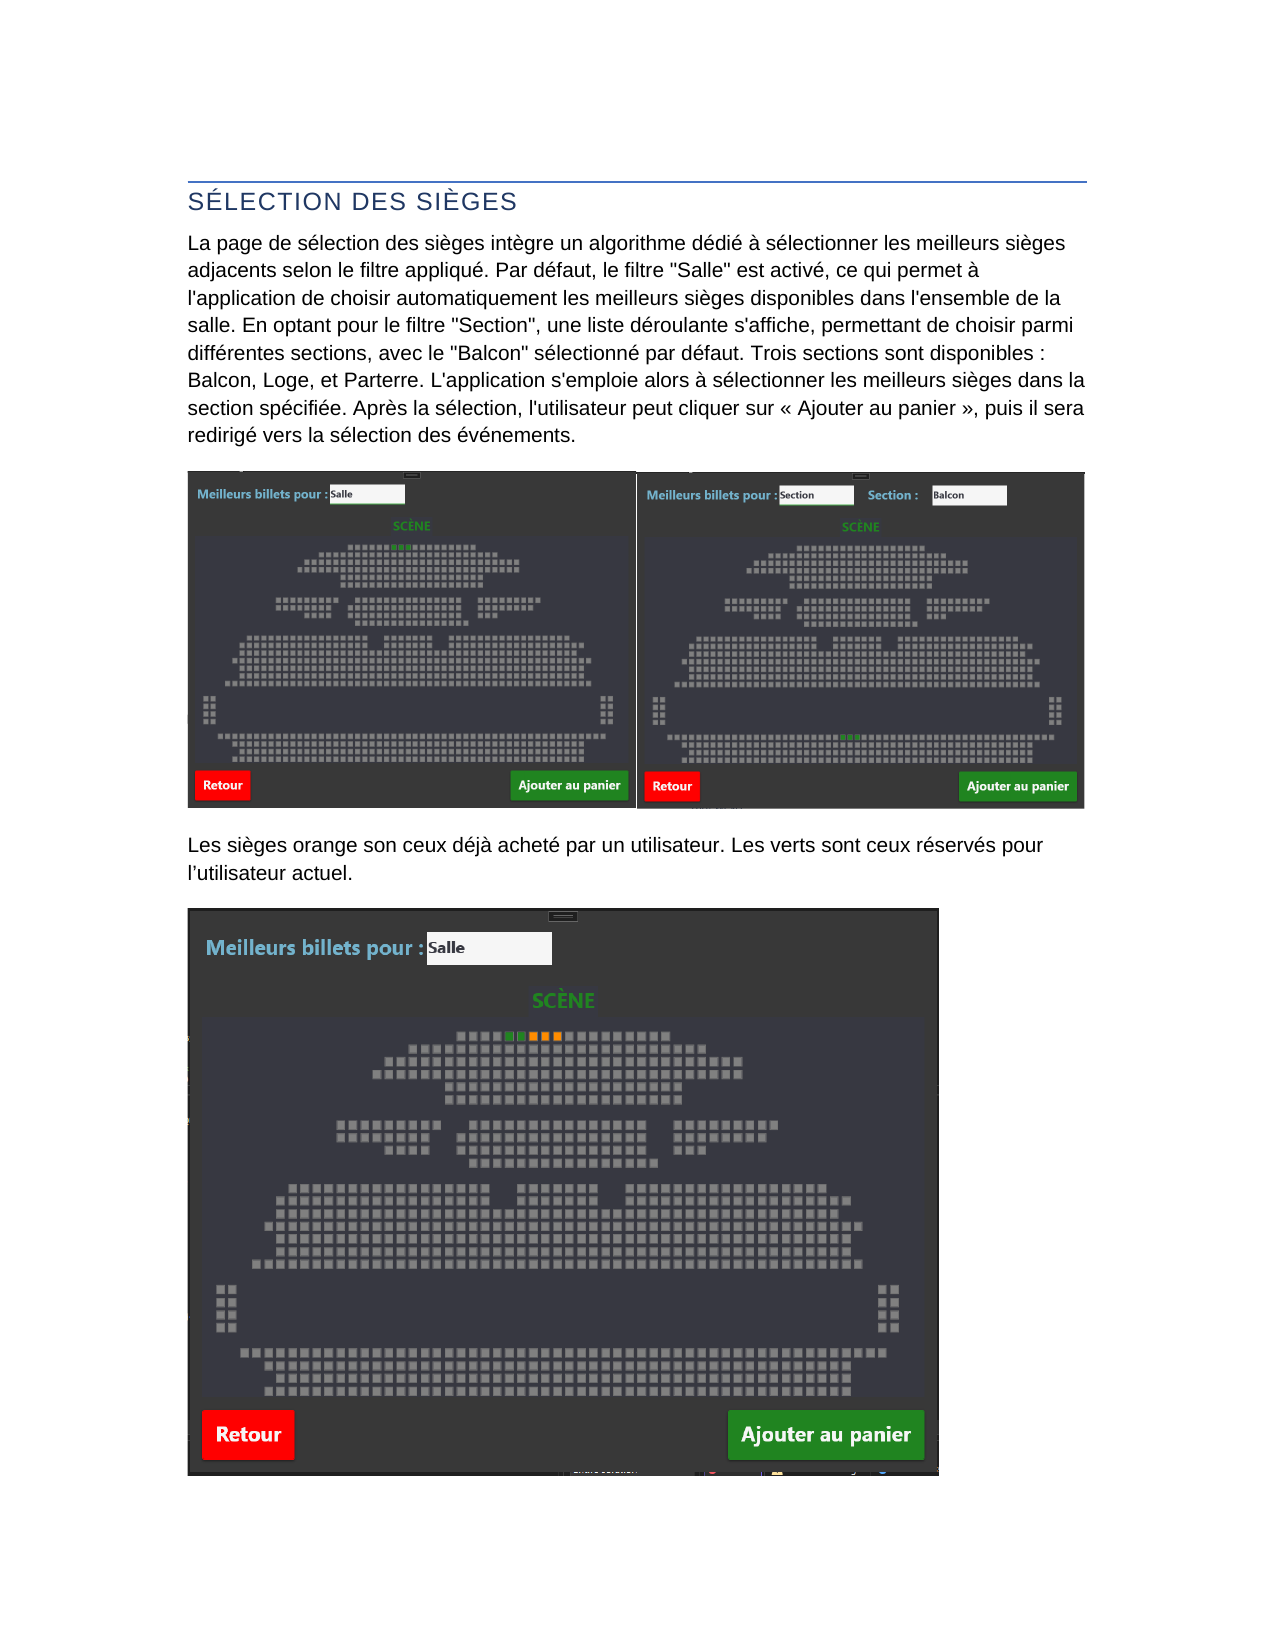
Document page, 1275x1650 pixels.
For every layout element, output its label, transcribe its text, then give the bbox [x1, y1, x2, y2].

picture [187, 471, 1085, 809]
text Les sièges orange son ceux déjà acheté par un utilisateur. Les verts sont ceux réservés pour l’utilisateur actuel. [187, 833, 1087, 884]
picture [187, 908, 939, 1476]
subtitle sélection des sièges [187, 182, 1087, 216]
text La page de sélection des sièges intègre un algorithme dédié à sélectionner les meilleurs sièges adjacents selon le filtre appliqué. Par défaut, le filtre "Salle" est activé, ce qui permet à l'application de choisir automatiquement les meilleurs sièges disponibles dans l'ensemble de la salle. En optant pour le filtre "Section", une liste déroulante s'affiche, permettant de choisir parmi différentes sections, avec le "Balcon" sélectionné par défaut. Trois sections sont disponibles : Balcon, Loge, et Parterre. L'application s'emploie alors à sélectionner les meilleurs sièges dans la section spécifiée. Après la sélection, l'utilisateur peut cliquer sur « Ajouter au panier », puis il sera redirigé vers la sélection des événements. [187, 230, 1087, 447]
